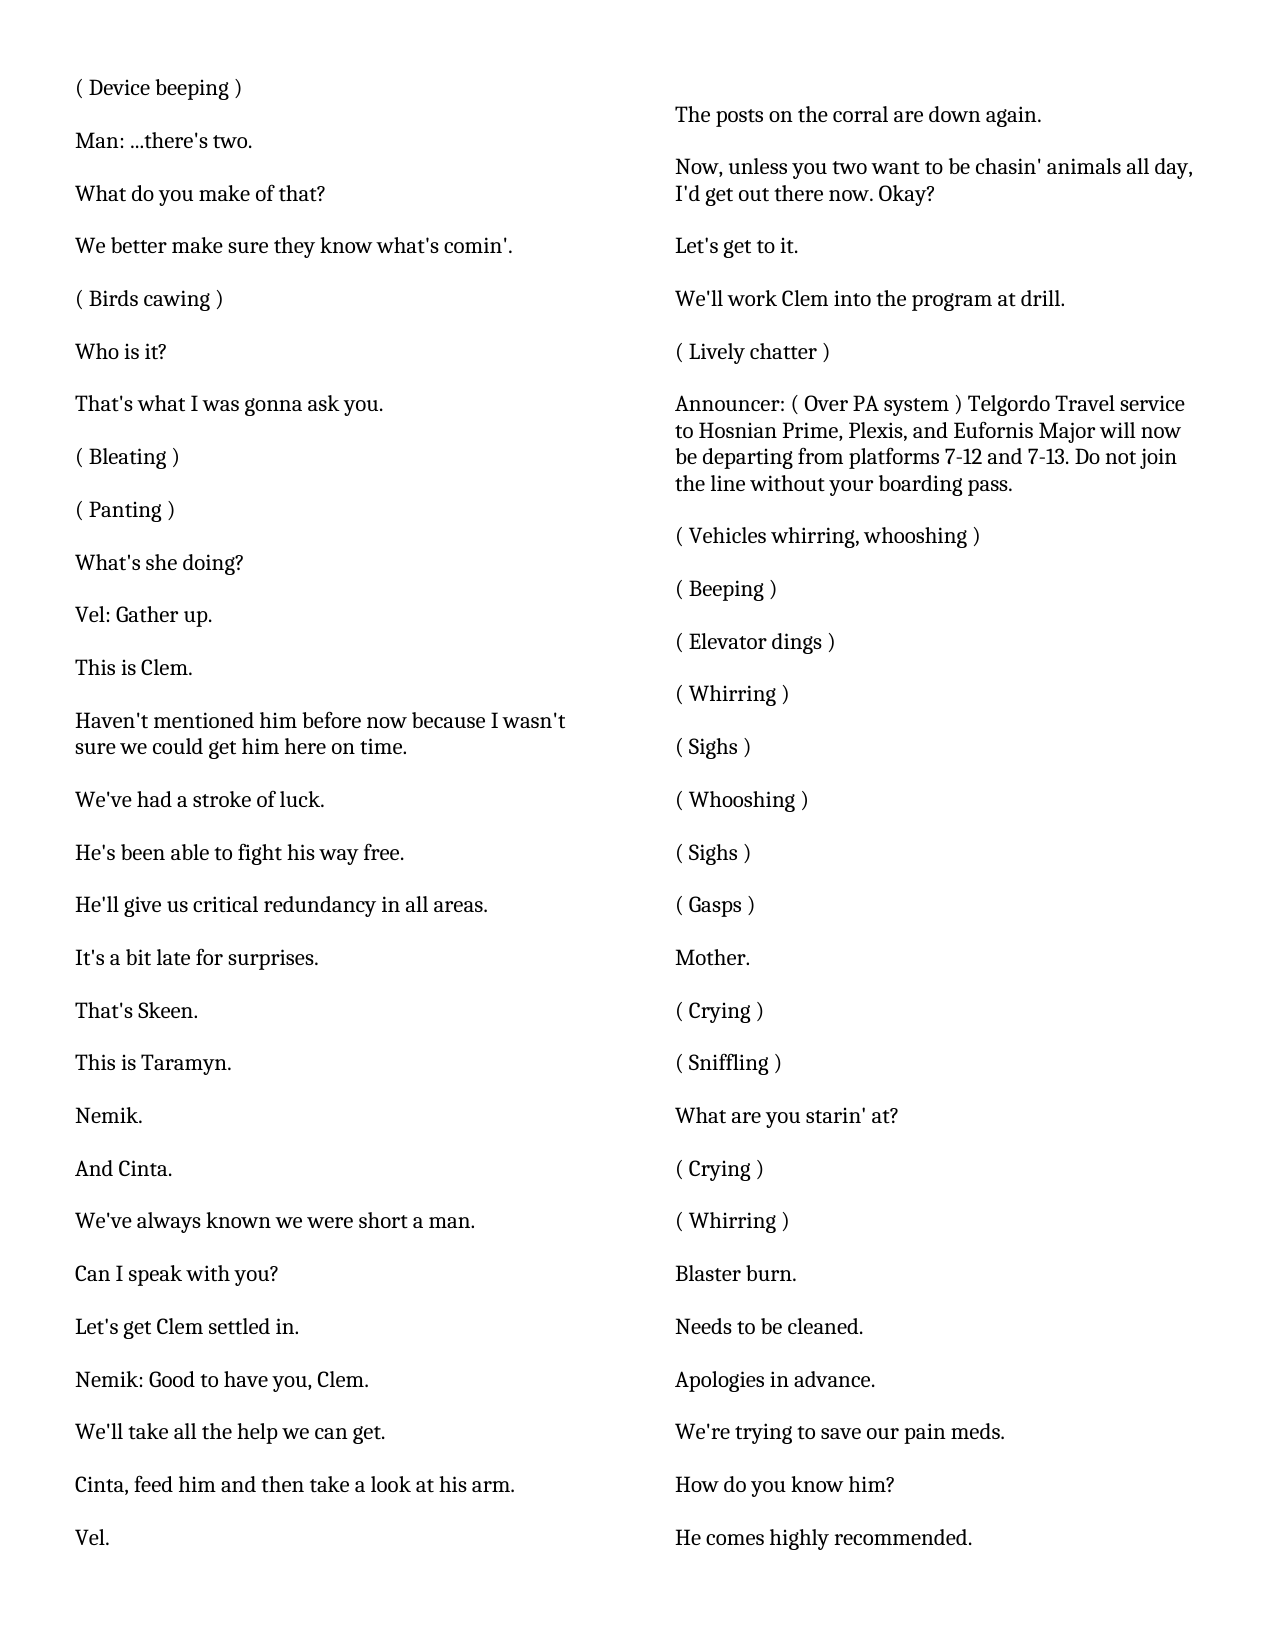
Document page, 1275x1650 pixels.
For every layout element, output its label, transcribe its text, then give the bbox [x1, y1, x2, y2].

text We're trying to save our pain meds. [675, 1419, 1200, 1445]
text Vel: Gather up. [75, 602, 600, 628]
text We've had a stroke of luck. [75, 787, 600, 813]
text Can I speak with you? [75, 1261, 600, 1287]
text ( Bleating ) [75, 444, 600, 470]
text Man: ...there's two. [75, 128, 600, 154]
text Blaster burn. [675, 1261, 1200, 1287]
text ( Whirring ) [675, 681, 1200, 707]
text What do you make of that? [75, 180, 600, 207]
text This is Clem. [75, 655, 600, 681]
text ( Sniffling ) [675, 1050, 1200, 1076]
text ( Sighs ) [675, 734, 1200, 760]
text The posts on the corral are down again. [675, 101, 1200, 128]
text And Cinta. [75, 1156, 600, 1182]
text He's been able to fight his way free. [75, 839, 600, 866]
text Announcer: ( Over PA system ) Telgordo Travel service to Hosnian Prime, Plexis, and Eufornis Major will now be departing from platforms 7-12 and 7-13. Do not join the line without your boarding pass. [675, 391, 1200, 497]
text Mother. [675, 945, 1200, 971]
text Vel. [75, 1524, 600, 1551]
text ( Sighs ) [675, 839, 1200, 866]
text He comes highly recommended. [675, 1524, 1200, 1551]
text It's a bit late for surprises. [75, 945, 600, 971]
text ( Device beeping ) [75, 75, 600, 101]
text ( Whooshing ) [675, 787, 1200, 813]
text We've always known we were short a man. [75, 1208, 600, 1234]
text Cinta, feed him and then take a look at his arm. [75, 1472, 600, 1498]
text ( Crying ) [675, 997, 1200, 1024]
text How do you know him? [675, 1472, 1200, 1498]
text Let's get to it. [675, 233, 1200, 259]
text This is Taramyn. [75, 1050, 600, 1076]
text That's what I was gonna ask you. [75, 391, 600, 418]
text What are you starin' at? [675, 1103, 1200, 1129]
text Needs to be cleaned. [675, 1314, 1200, 1340]
text ( Vehicles whirring, whooshing ) [675, 523, 1200, 549]
text ( Panting ) [75, 497, 600, 523]
text ( Birds cawing ) [75, 286, 600, 312]
text That's Skeen. [75, 997, 600, 1024]
text Nemik. [75, 1103, 600, 1129]
text We'll work Clem into the program at drill. [675, 286, 1200, 312]
text We better make sure they know what's comin'. [75, 233, 600, 259]
text Nemik: Good to have you, Clem. [75, 1366, 600, 1393]
text Who is it? [75, 338, 600, 365]
text He'll give us critical redundancy in all areas. [75, 892, 600, 918]
text ( Elevator dings ) [675, 628, 1200, 655]
text ( Gasps ) [675, 892, 1200, 918]
text ( Whirring ) [675, 1208, 1200, 1234]
text ( Lively chatter ) [675, 338, 1200, 365]
text ( Beeping ) [675, 576, 1200, 602]
text Haven't mentioned him before now because I wasn't sure we could get him here on time. [75, 707, 600, 760]
text Apologies in advance. [675, 1366, 1200, 1393]
text Now, unless you two want to be chasin' animals all day, I'd get out there now. Okay? [675, 154, 1200, 207]
text ( Crying ) [675, 1156, 1200, 1182]
text Let's get Clem settled in. [75, 1314, 600, 1340]
text What's she doing? [75, 549, 600, 576]
text We'll take all the help we can get. [75, 1419, 600, 1445]
